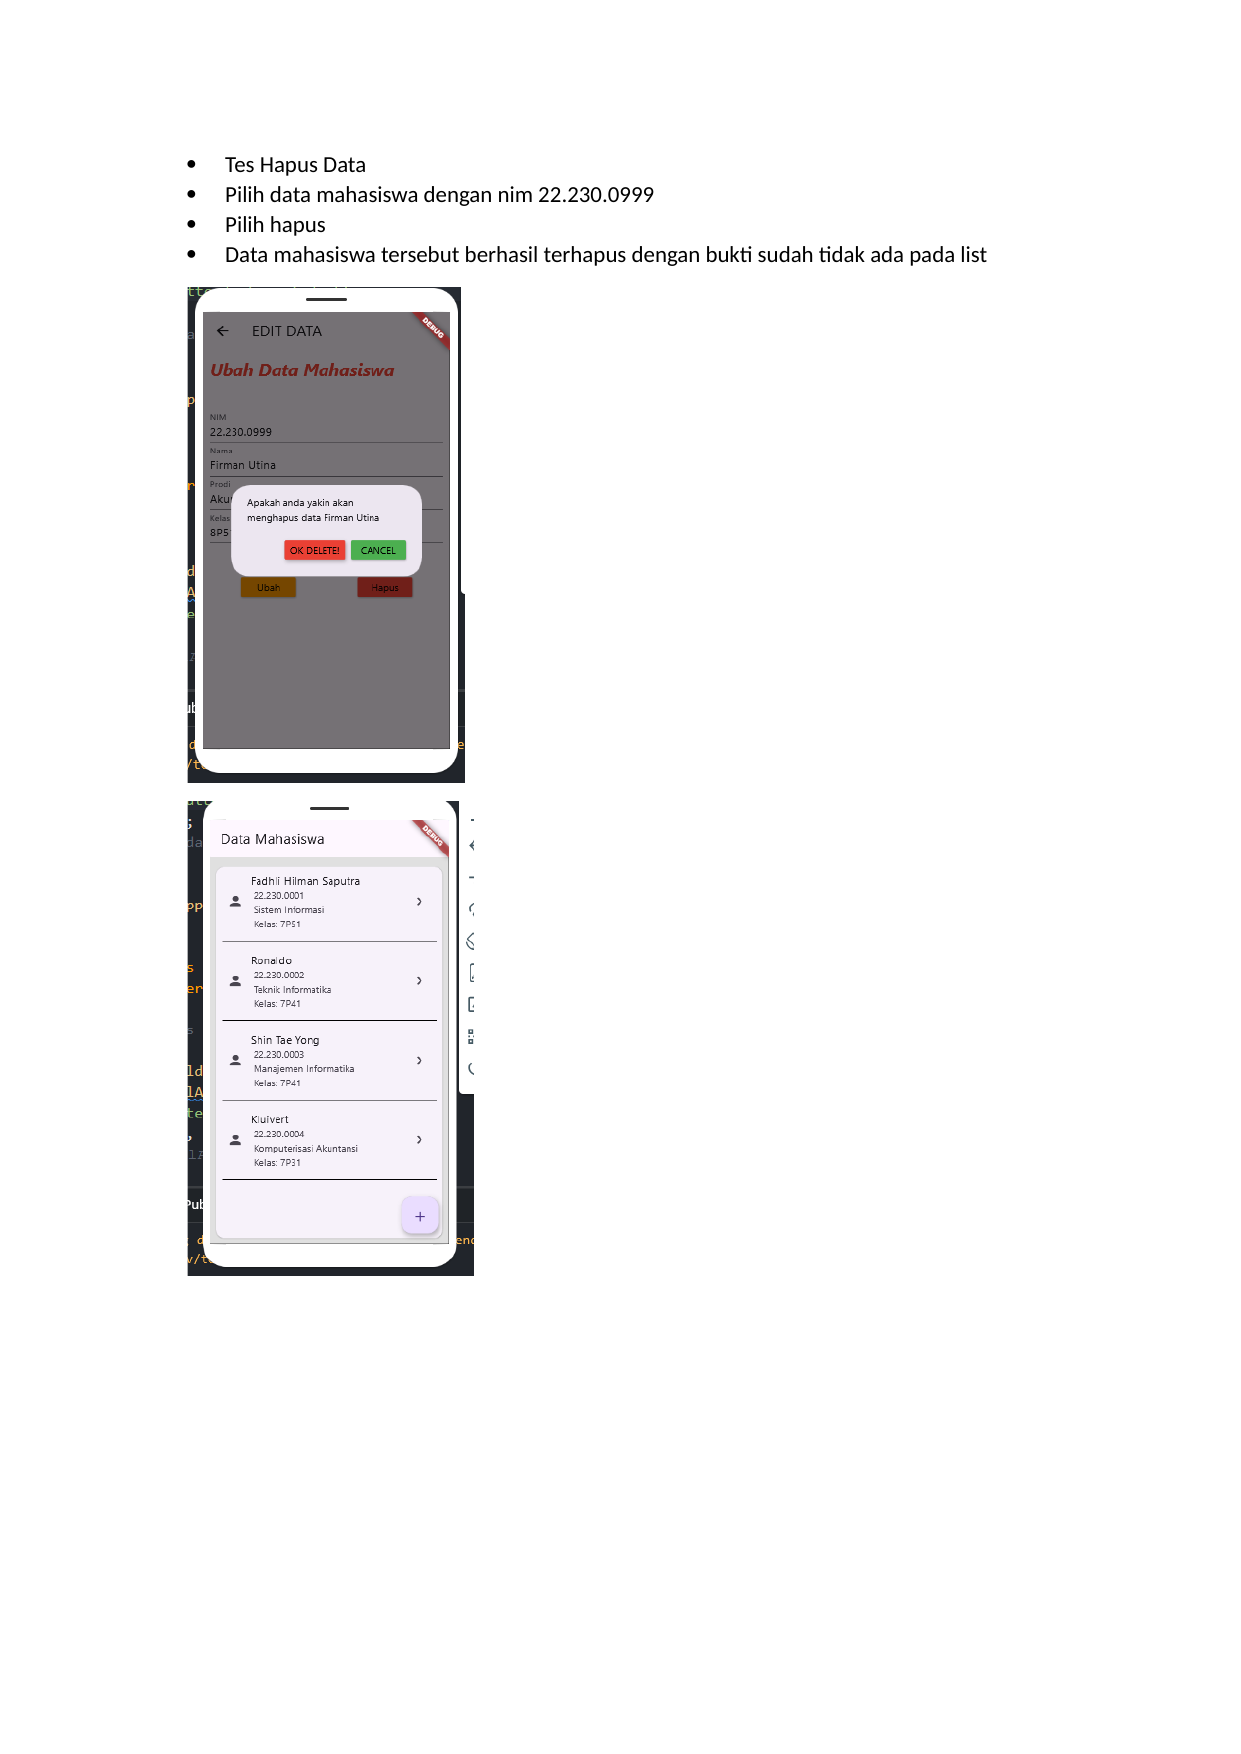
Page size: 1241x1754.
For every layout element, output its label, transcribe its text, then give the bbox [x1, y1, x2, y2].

list Data mahasiswa tersebut berhasil terhapus dengan bukti sudah tidak ada pada list [187, 241, 1090, 269]
picture [187, 287, 465, 783]
list Pilih hapus [187, 210, 1090, 238]
list Pilih data mahasiswa dengan nim 22.230.0999 [187, 180, 1090, 208]
list Tes Hapus Data [187, 150, 1090, 178]
picture [187, 801, 474, 1276]
